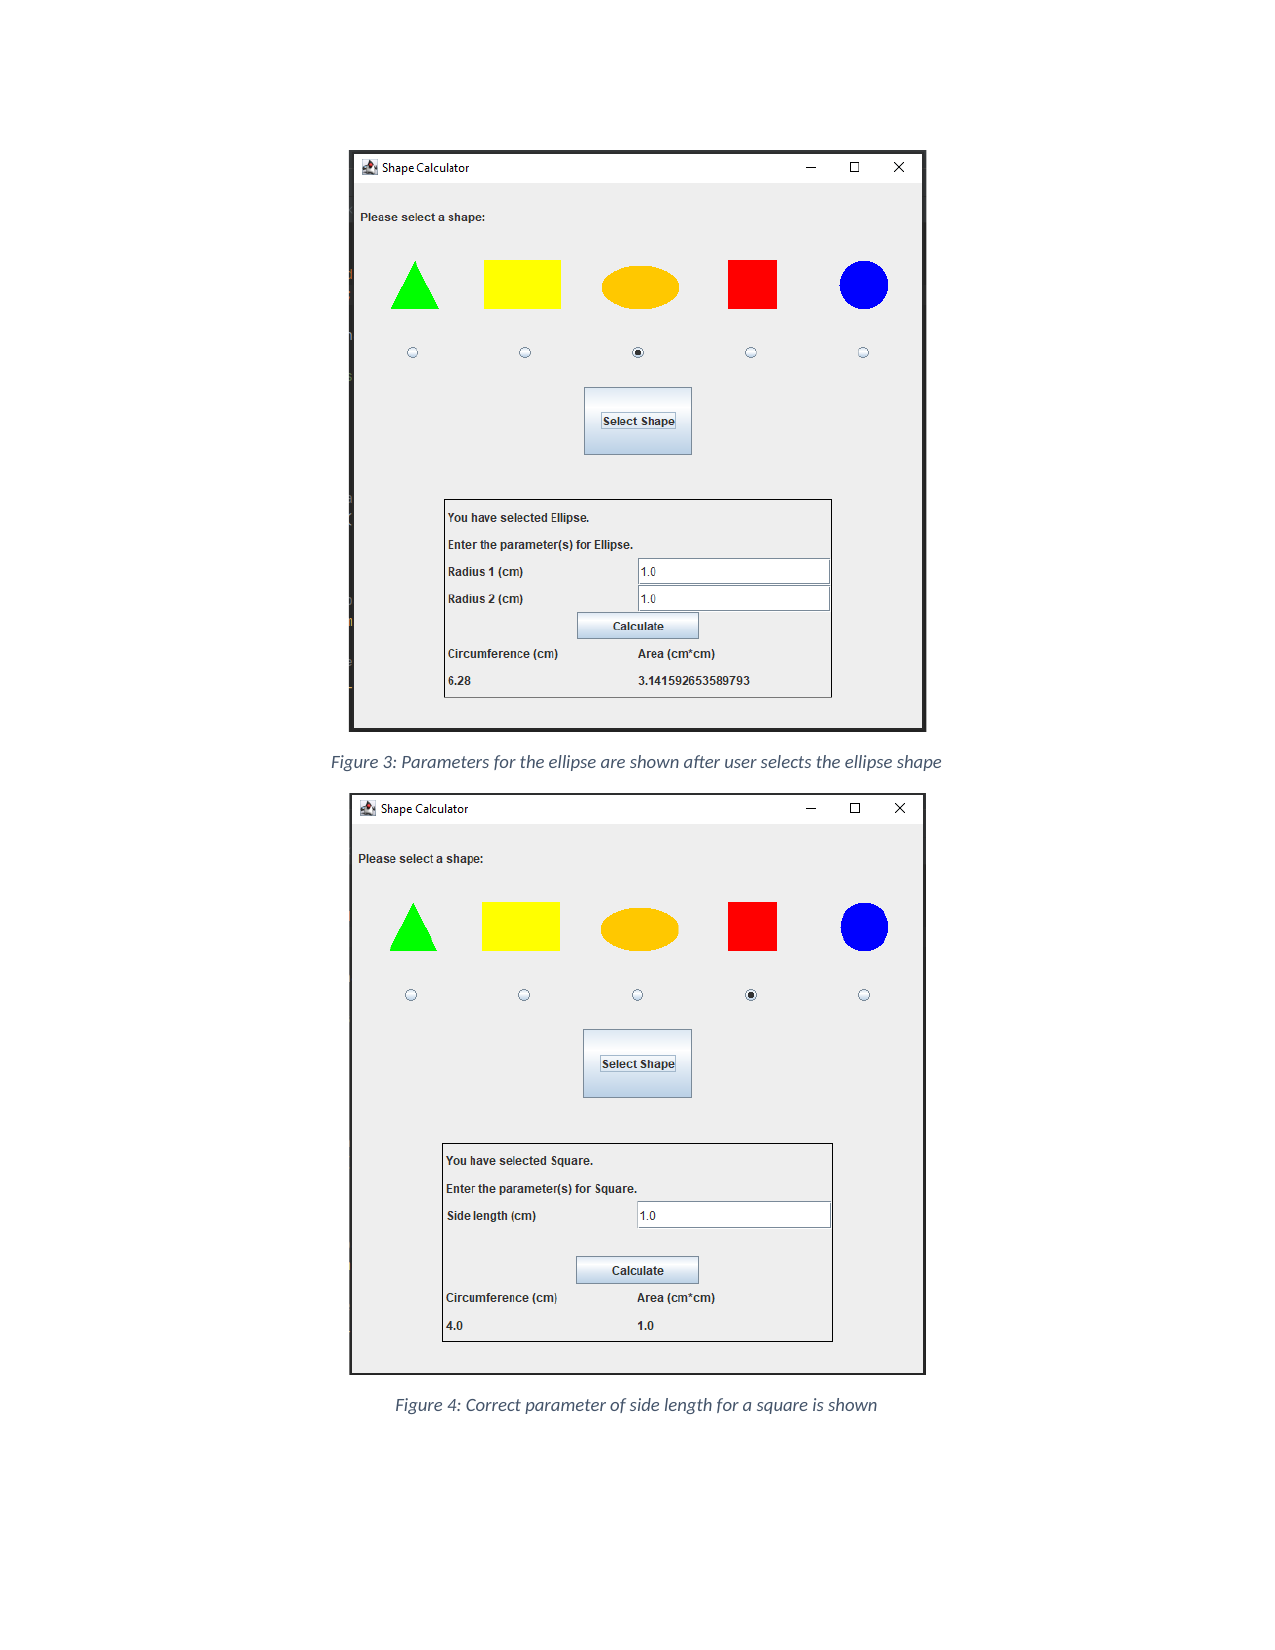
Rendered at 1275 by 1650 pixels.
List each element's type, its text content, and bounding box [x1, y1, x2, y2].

picture [349, 793, 926, 1375]
picture [348, 150, 927, 732]
